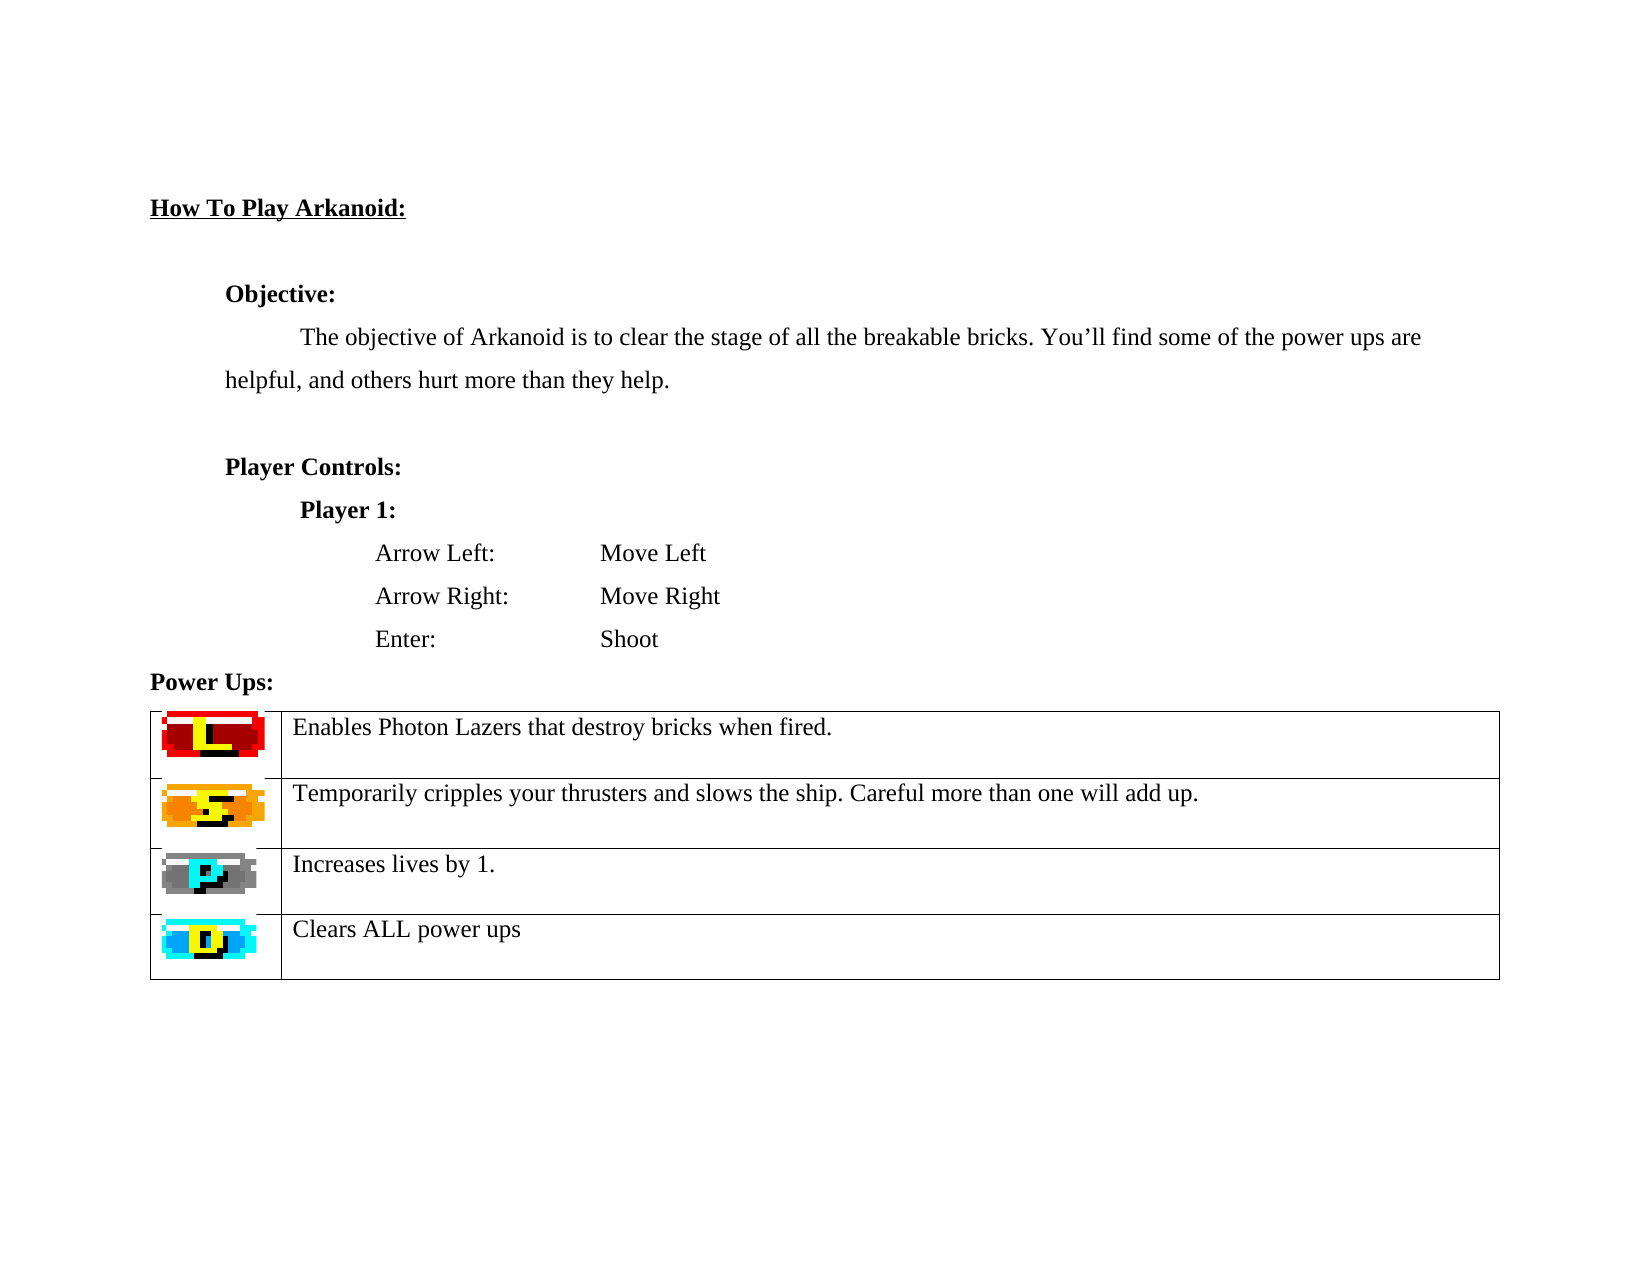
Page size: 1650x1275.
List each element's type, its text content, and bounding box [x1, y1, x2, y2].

list How To Play Arkanoid: [150, 193, 1500, 222]
picture [161, 778, 265, 834]
list Arrow Left: Move Left [150, 538, 1500, 567]
table_header [151, 712, 281, 777]
picture [161, 914, 257, 965]
table_cell [151, 915, 281, 979]
list Enter: Shoot [150, 624, 1500, 653]
table_cell Increases lives by 1. [282, 849, 1499, 913]
picture [161, 848, 257, 900]
list Player 1: [150, 495, 1500, 524]
picture [161, 711, 265, 764]
table_cell [151, 779, 281, 848]
text Player Controls: [150, 452, 1500, 481]
table_cell Clears ALL power ups [282, 915, 1499, 979]
list The objective of Arkanoid is to clear the stage of all the breakable bricks. You’ll find some of the power ups are helpful, and others hurt more than they help. [225, 322, 1500, 394]
text Power Ups: [150, 667, 1500, 696]
table_header Enables Photon Lazers that destroy bricks when fired. [282, 712, 1499, 777]
table_cell [151, 849, 281, 913]
list Objective: [150, 279, 1500, 308]
table_cell Temporarily cripples your thrusters and slows the ship. Careful more than one will add up. [282, 779, 1499, 848]
list Arrow Right: Move Right [150, 581, 1500, 610]
